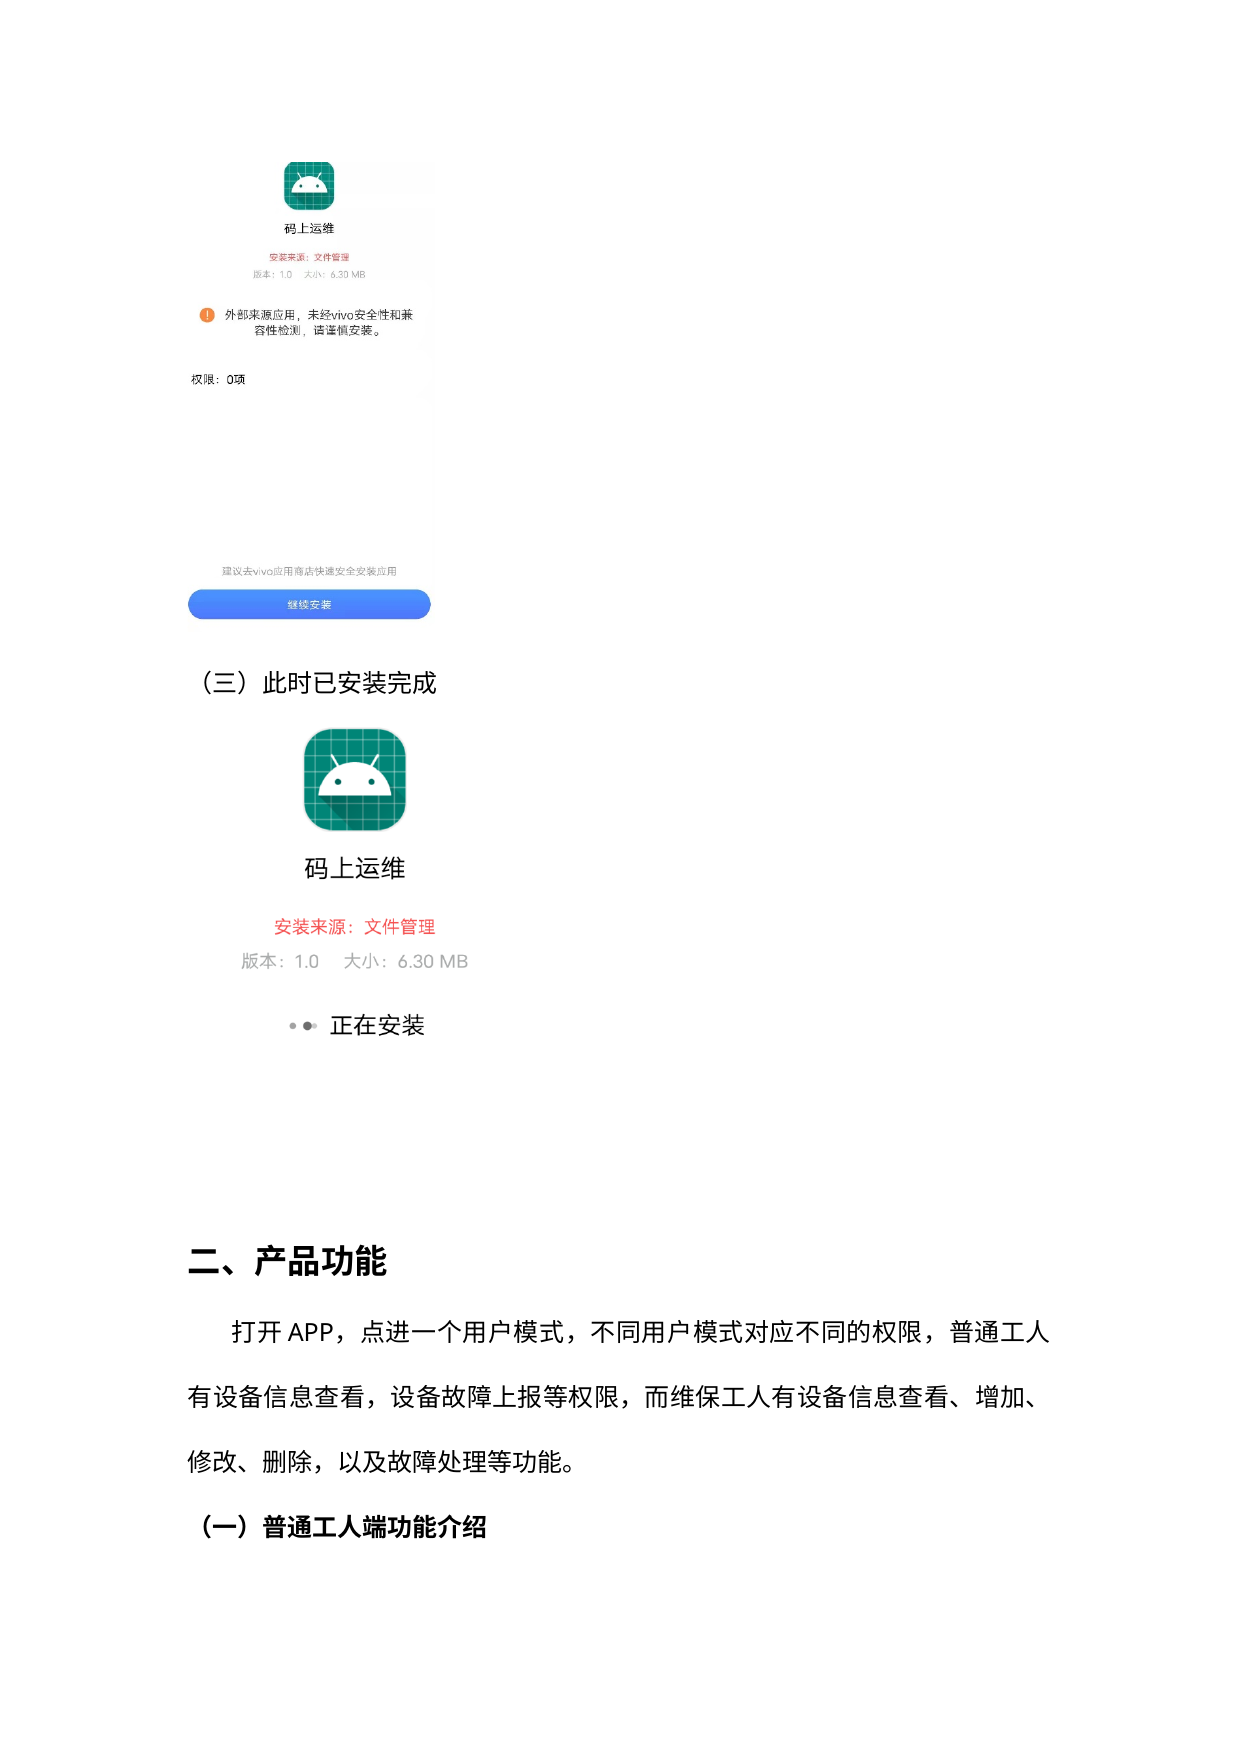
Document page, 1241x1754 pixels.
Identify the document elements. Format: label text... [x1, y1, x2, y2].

text 打开APP，点进一个用户模式，不同用户模式对应不同的权限，普通工人有设备信息查看，设备故障上报等权限，而维保工人有设备信息查看、增加、修改、删除，以及故障处理等功能。 [187, 1298, 1053, 1493]
text （三）此时已安装完成 [187, 649, 1053, 714]
title 二、产品功能 [187, 1227, 1053, 1292]
picture [187, 714, 609, 1056]
picture [187, 162, 436, 632]
text （一）普通工人端功能介绍 [187, 1493, 1053, 1558]
